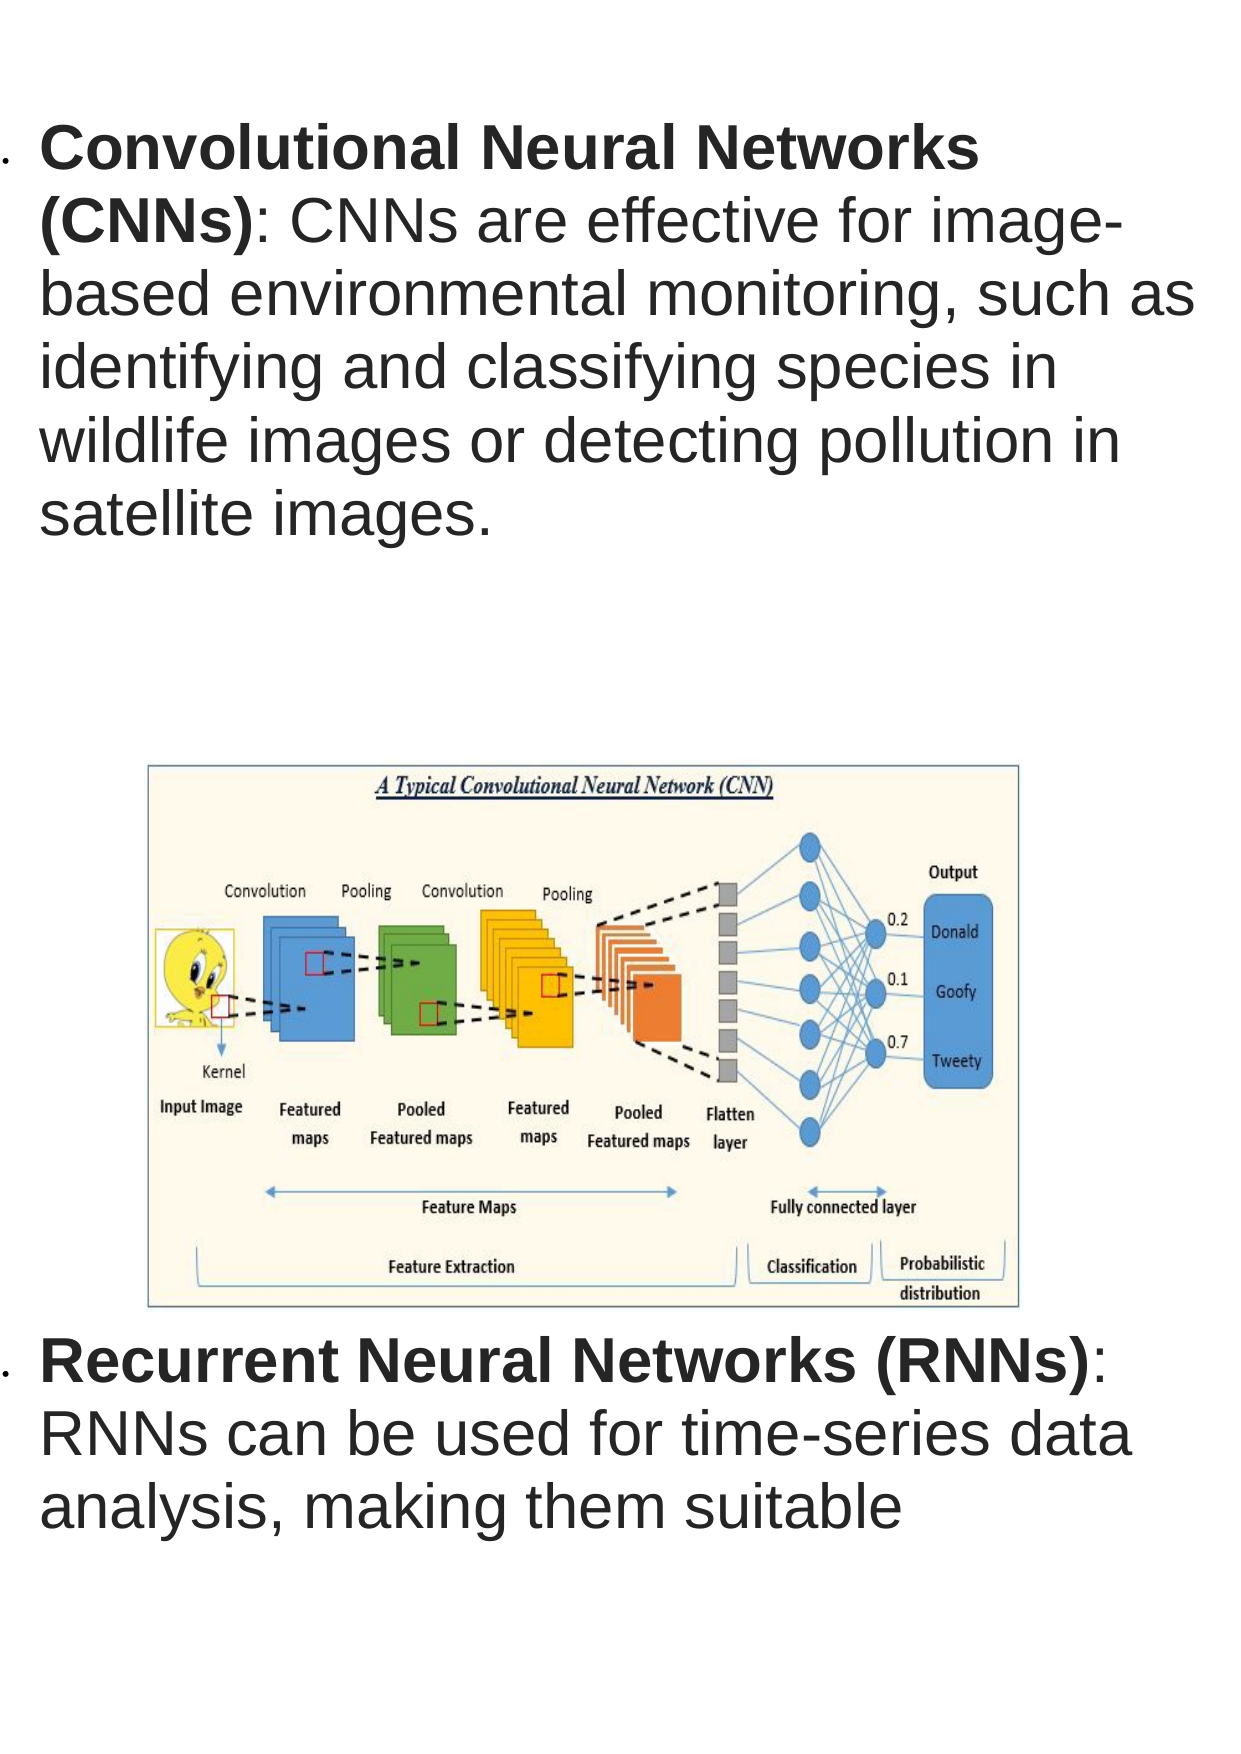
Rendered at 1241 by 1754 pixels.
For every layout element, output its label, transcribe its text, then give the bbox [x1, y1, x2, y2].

list Convolutional Neural Networks (CNNs): CNNs are effective for image-based environmental monitoring, such as identifying and classifying species in wildlife images or detecting pollution in satellite images. [2, 110, 1201, 549]
picture [144, 759, 1023, 1314]
